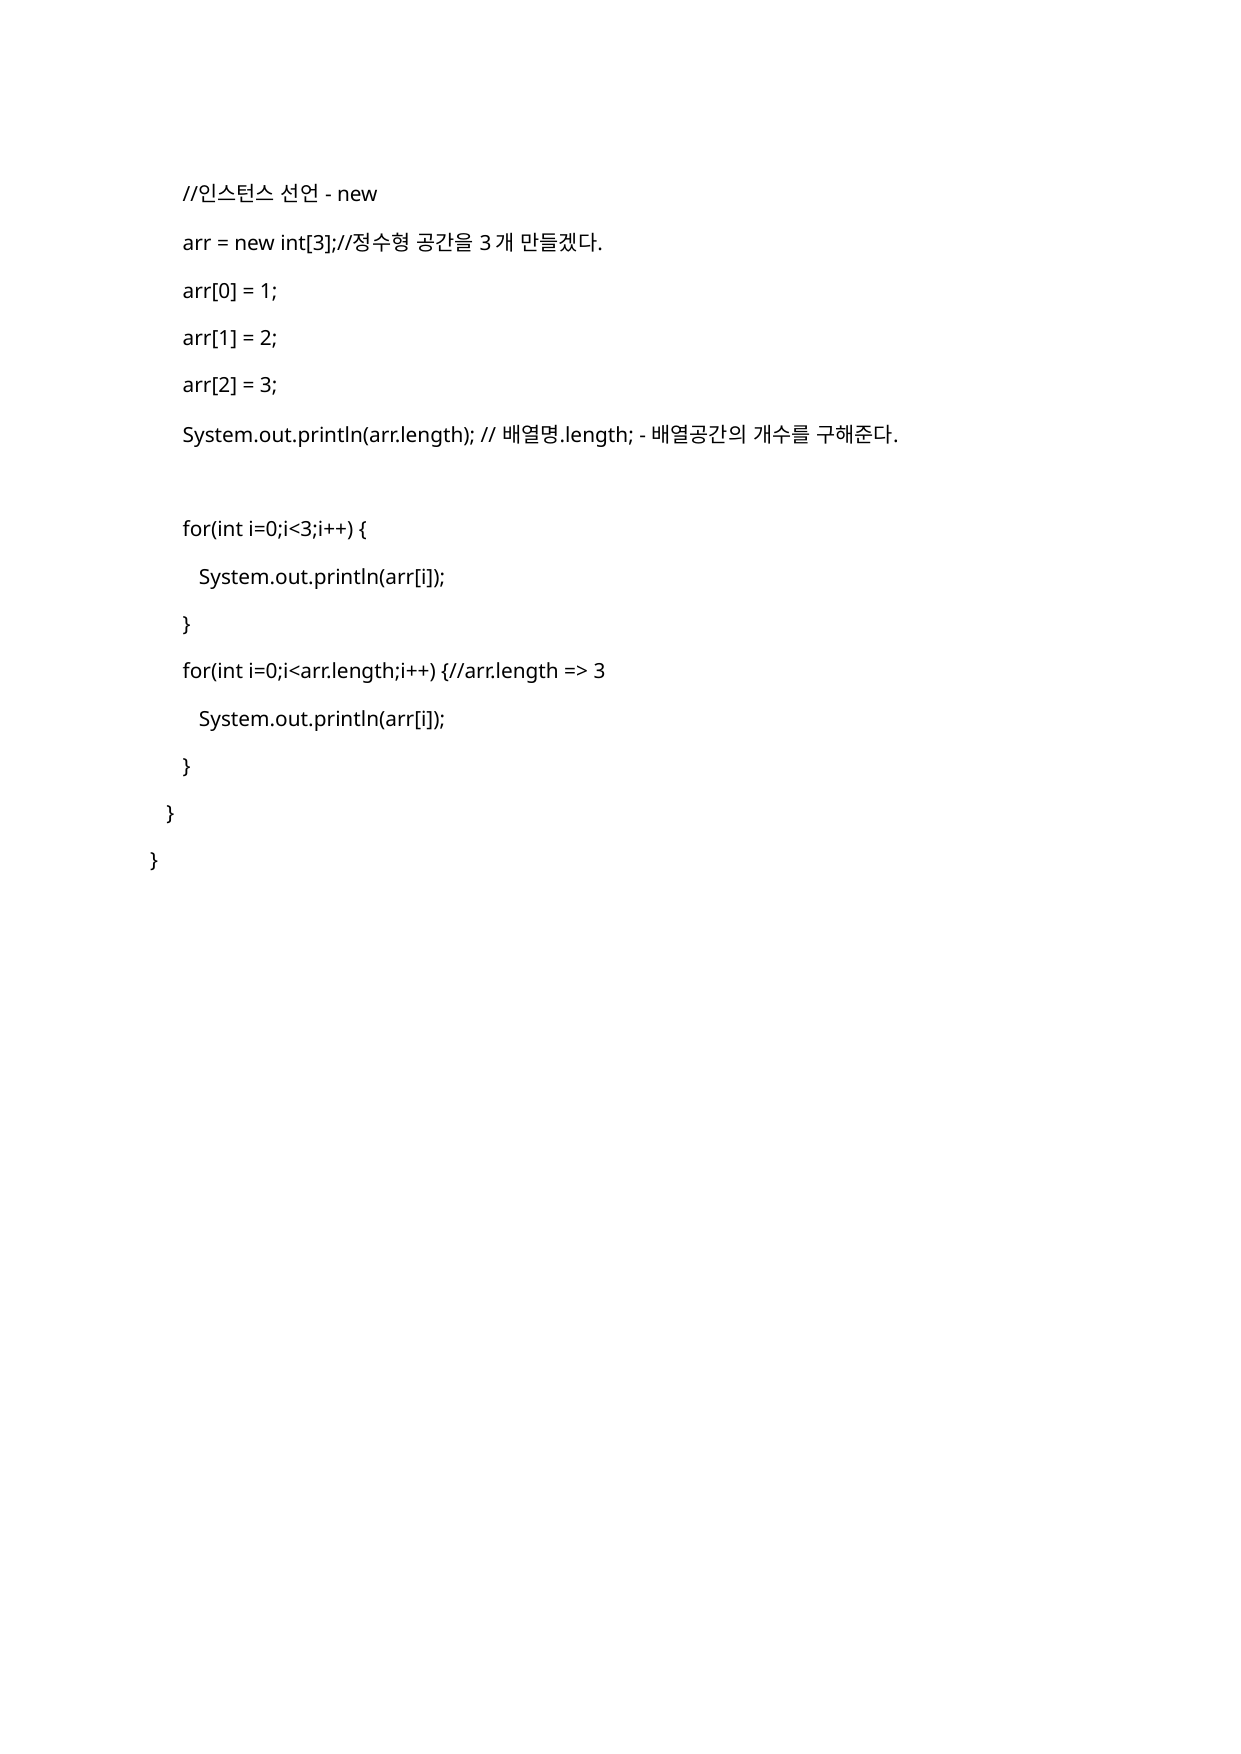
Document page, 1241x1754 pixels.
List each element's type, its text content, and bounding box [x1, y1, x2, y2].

text arr[1] = 2; [150, 323, 1090, 352]
text arr[2] = 3; [150, 371, 1090, 399]
text } [150, 609, 1090, 637]
text System.out.println(arr[i]); [150, 704, 1090, 732]
text } [150, 798, 1090, 827]
text } [150, 846, 1090, 874]
text arr = new int[3];//정수형 공간을 3개 만들겠다. [150, 227, 1090, 257]
text System.out.println(arr.length); // 배열명.length; - 배열공간의 개수를 구해준다. [150, 418, 1090, 448]
text //인스턴스 선언 - new [150, 177, 1090, 207]
text arr[0] = 1; [150, 276, 1090, 304]
text } [150, 751, 1090, 779]
text for(int i=0;i<arr.length;i++) {//arr.length => 3 [150, 656, 1090, 685]
text System.out.println(arr[i]); [150, 562, 1090, 590]
text for(int i=0;i<3;i++) { [150, 514, 1090, 543]
